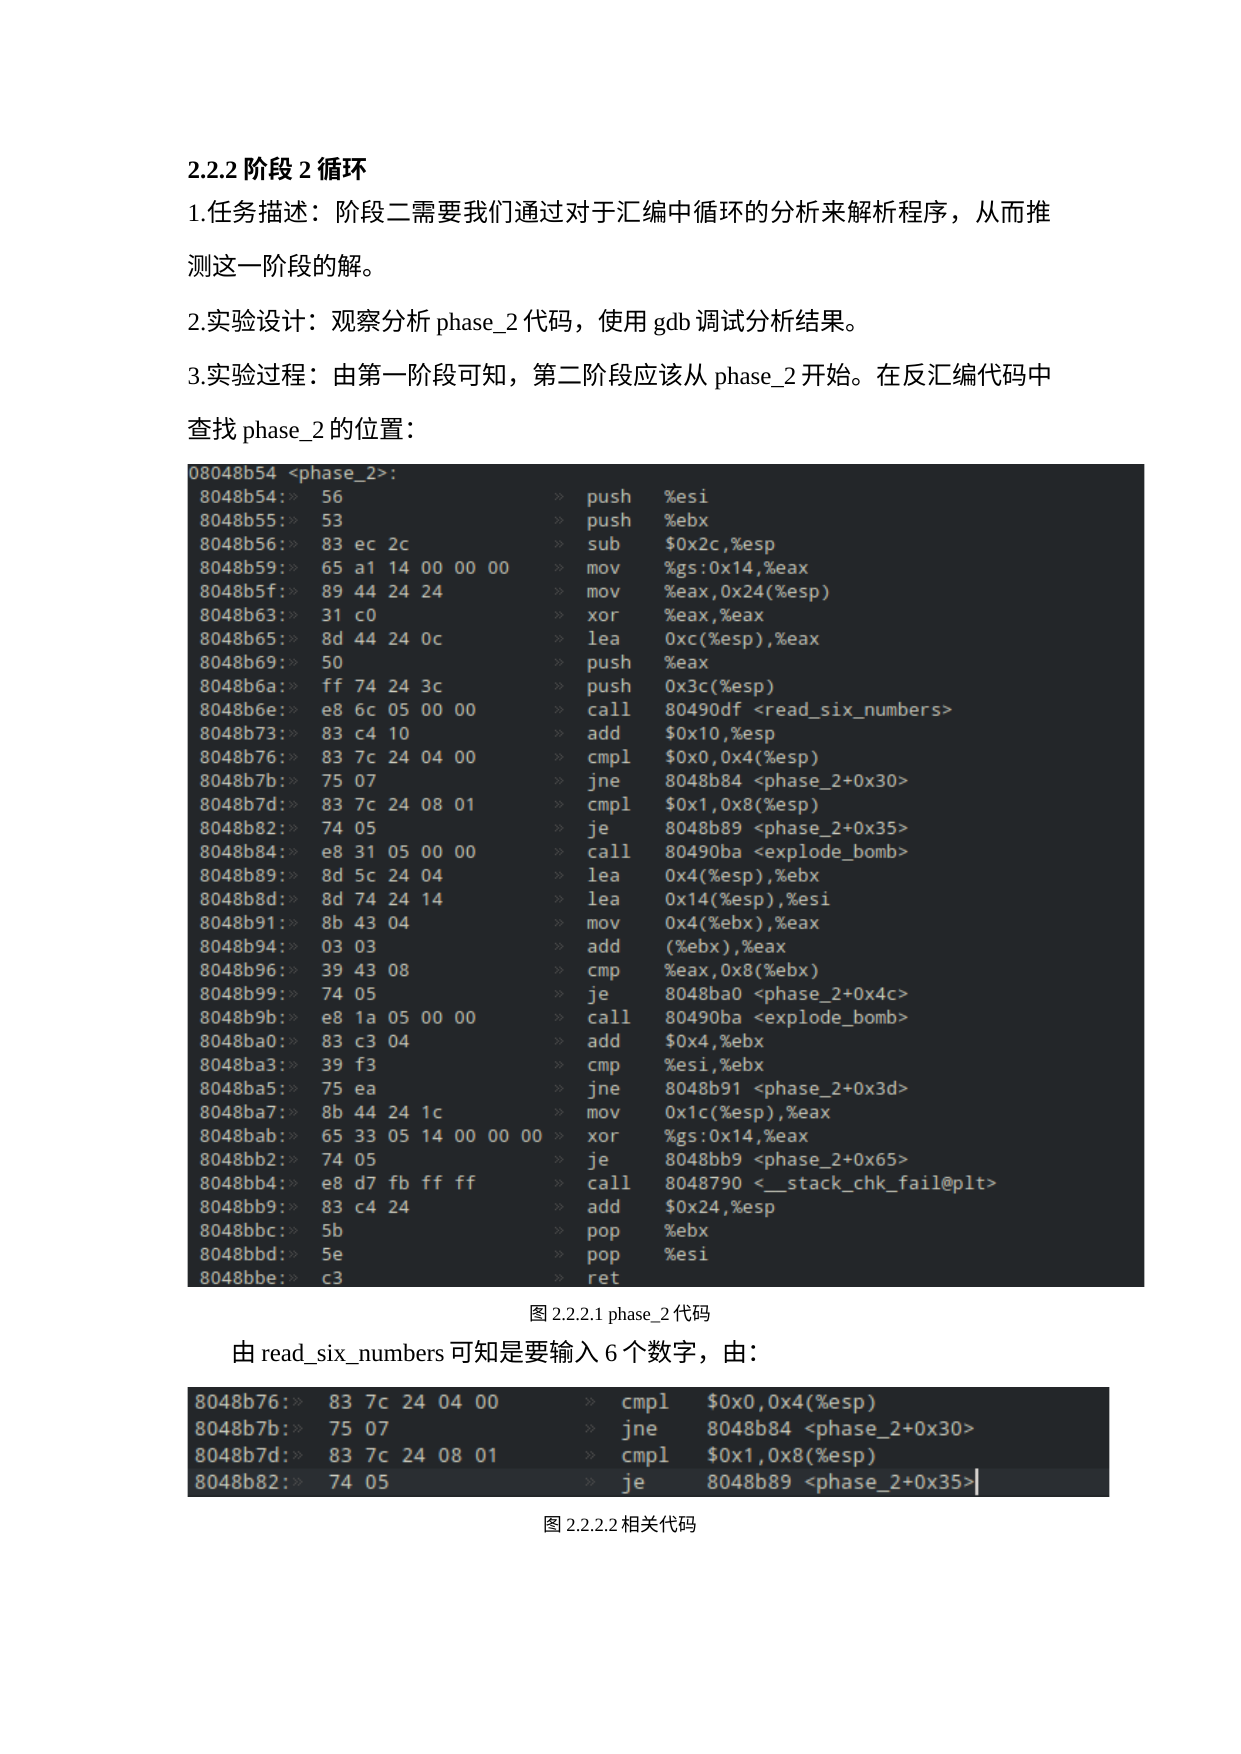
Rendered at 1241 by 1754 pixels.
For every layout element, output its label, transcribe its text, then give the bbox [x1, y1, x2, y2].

subtitle 2.2.2 阶段2 循环 [187, 150, 1053, 186]
text 2.实验设计：观察分析phase_2代码，使用gdb调试分析结果。 [187, 301, 1053, 337]
picture [187, 1387, 1110, 1497]
text 1.任务描述：阶段二需要我们通过对于汇编中循环的分析来解析程序，从而推测这一阶段的解。 [187, 192, 1053, 283]
text 3.实验过程：由第一阶段可知，第二阶段应该从phase_2开始。在反汇编代码中查找phase_2的位置： [187, 356, 1053, 446]
text 图2.2.2.1 phase_2代码 [187, 1299, 1053, 1326]
text 图2.2.2.2相关代码 [187, 1509, 1053, 1536]
text 由read_six_numbers可知是要输入6个数字，由： [187, 1333, 1053, 1369]
picture [187, 464, 1145, 1287]
